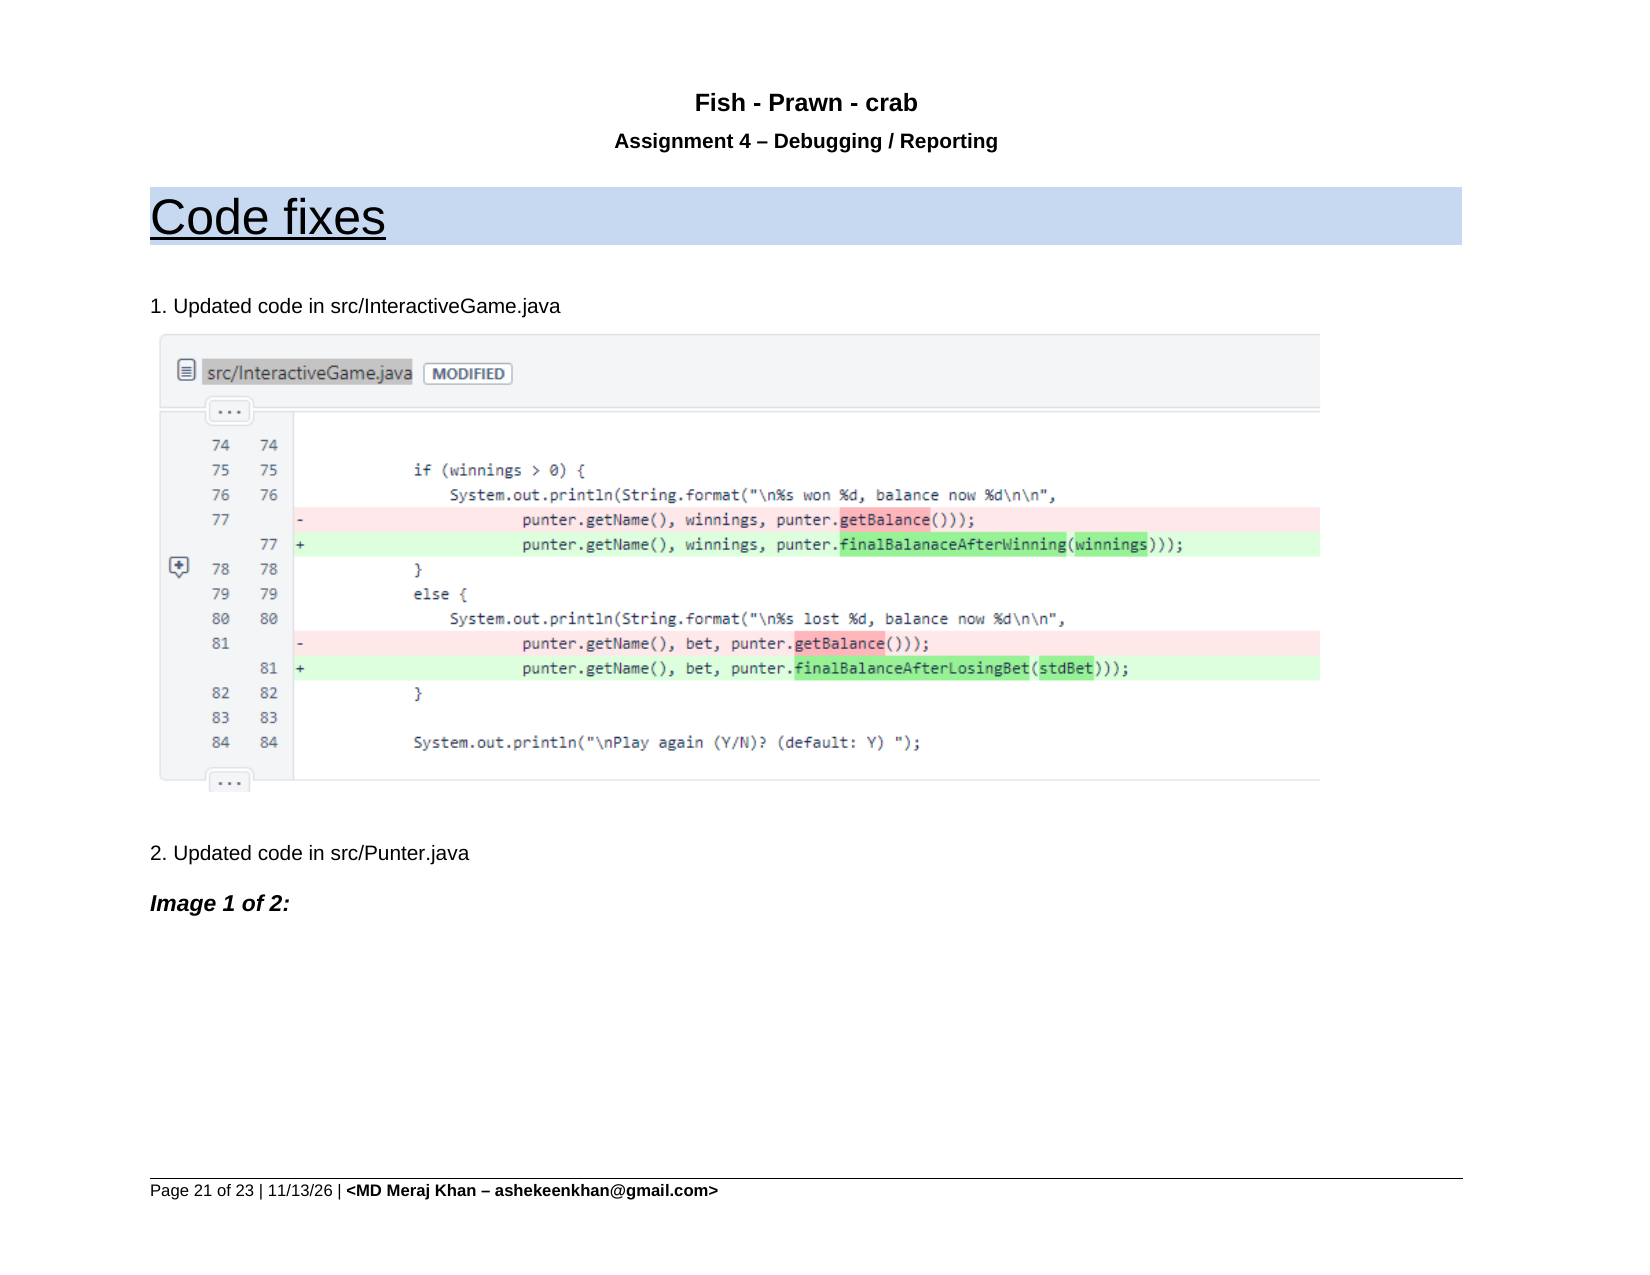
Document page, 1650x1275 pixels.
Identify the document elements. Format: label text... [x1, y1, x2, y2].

picture [150, 330, 1321, 792]
text 2. Updated code in src/Punter.java [150, 841, 1462, 865]
text Code fixes [150, 187, 1462, 245]
subtitle Image 1 of 2: [150, 890, 1462, 916]
text 1. Updated code in src/InteractiveGame.java [150, 294, 1462, 318]
